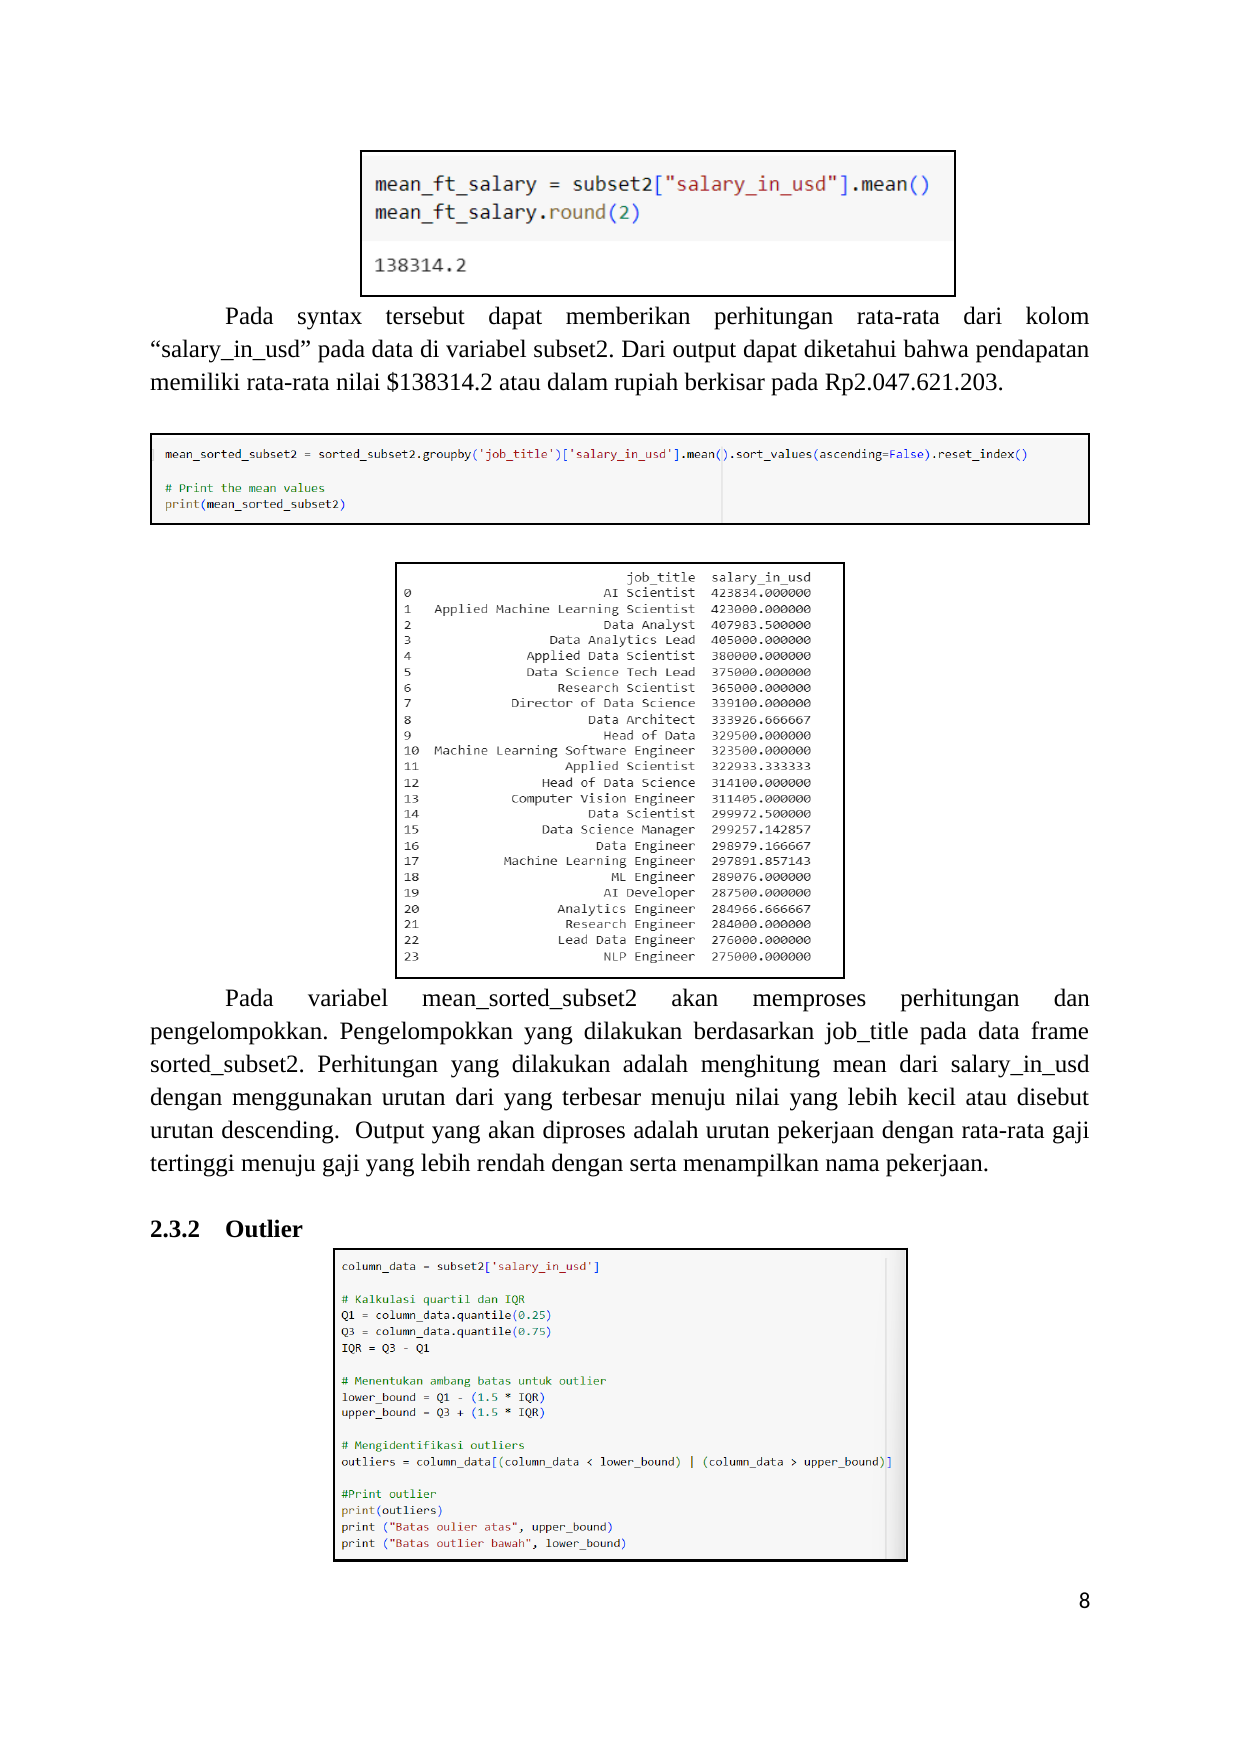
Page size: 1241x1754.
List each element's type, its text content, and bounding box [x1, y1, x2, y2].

picture [335, 1250, 906, 1559]
list Outlier [150, 1214, 1090, 1243]
picture [397, 564, 843, 977]
text Pada syntax tersebut dapat memberikan perhitungan rata-rata dari kolom “salary_in_usd” pada data di variabel subset2. Dari output dapat diketahui bahwa pendapatan memiliki rata-rata nilai $138314.2 atau dalam rupiah berkisar pada Rp2.047.621.203. [150, 301, 1090, 396]
picture [362, 152, 954, 295]
picture [152, 435, 1088, 523]
text Pada variabel mean_sorted_subset2 akan memproses perhitungan dan pengelompokkan. Pengelompokkan yang dilakukan berdasarkan job_title pada data frame sorted_subset2. Perhitungan yang dilakukan adalah menghitung mean dari salary_in_usd dengan menggunakan urutan dari yang terbesar menuju nilai yang lebih kecil atau disebut urutan descending. Output yang akan diproses adalah urutan pekerjaan dengan rata-rata gaji tertinggi menuju gaji yang lebih rendah dengan serta menampilkan nama pekerjaan. [150, 983, 1090, 1177]
